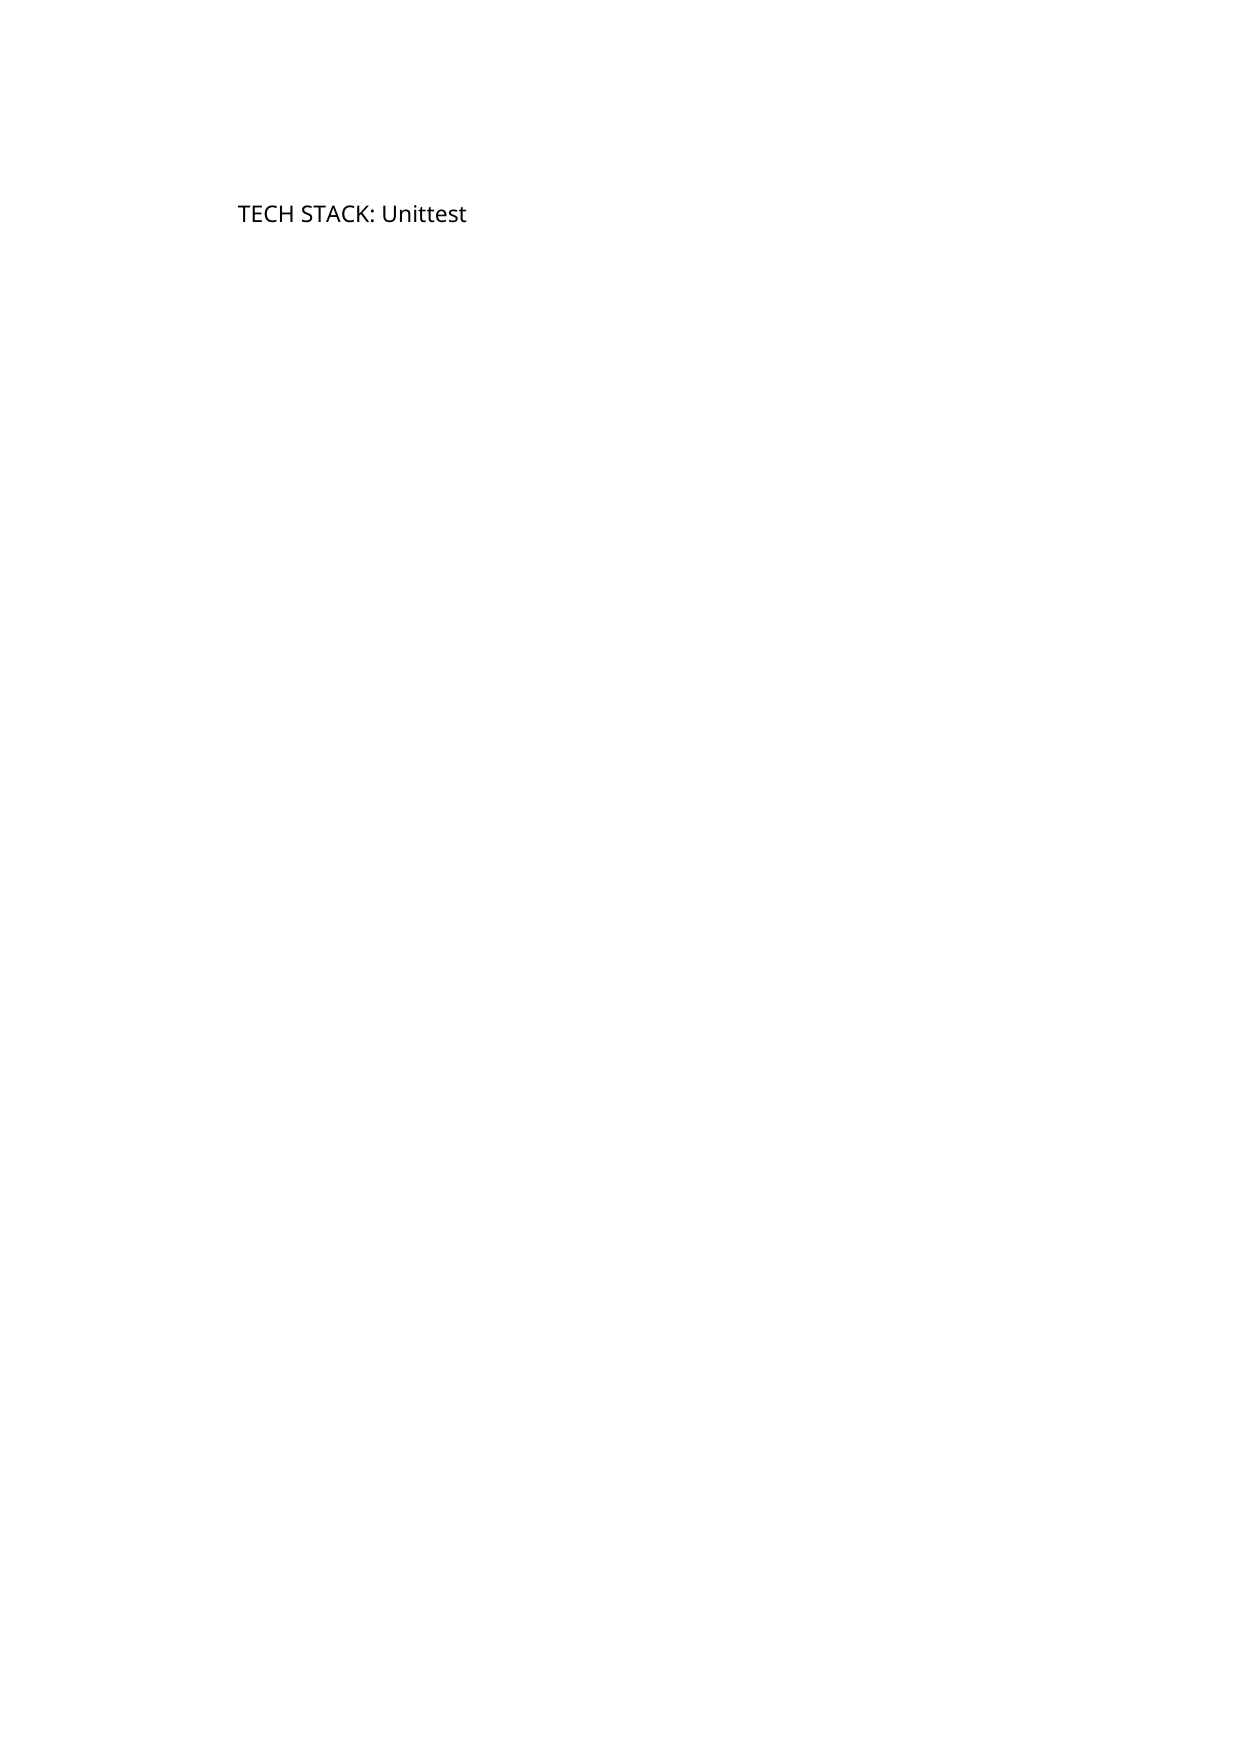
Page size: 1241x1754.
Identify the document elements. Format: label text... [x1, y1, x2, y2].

text TECH STACK: Unittest [238, 198, 1093, 229]
